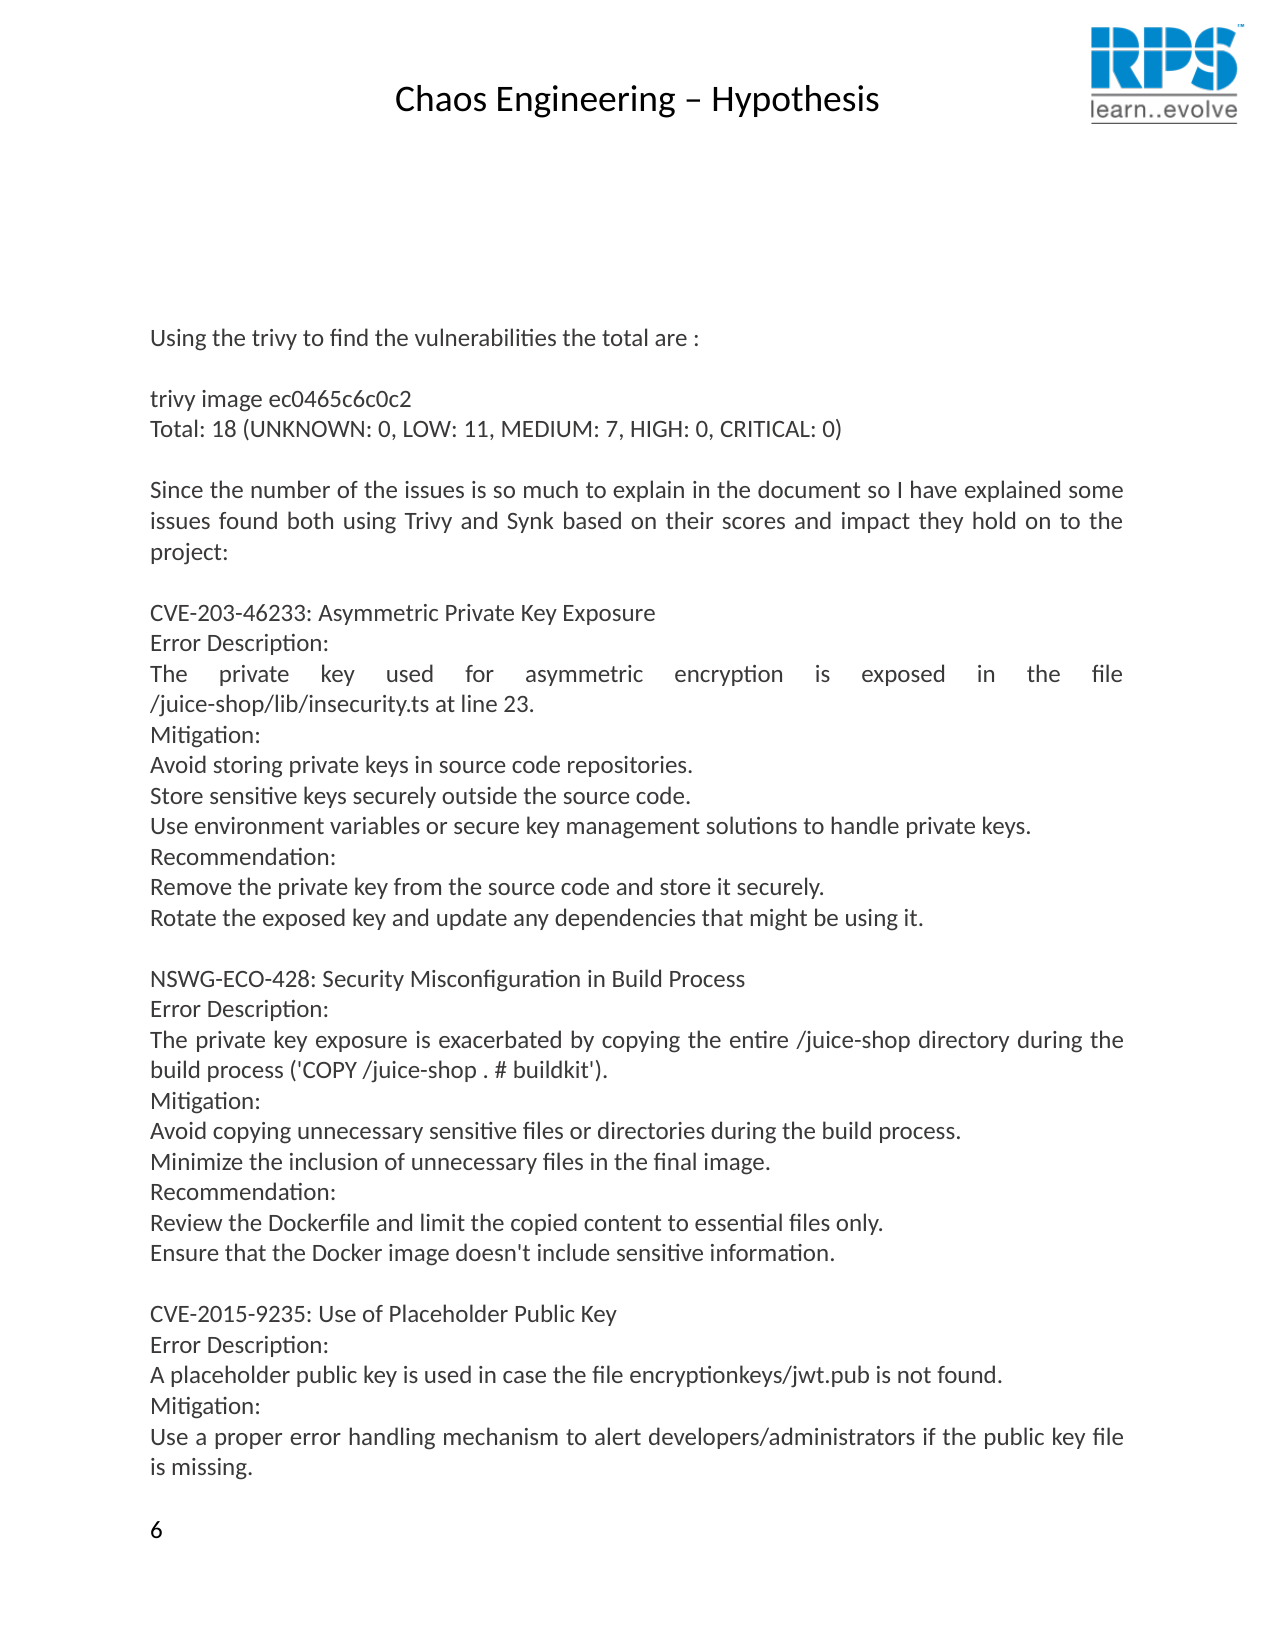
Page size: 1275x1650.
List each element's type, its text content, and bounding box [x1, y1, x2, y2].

text Error Description: [150, 1329, 1125, 1360]
text Mitigation: [150, 1390, 1125, 1421]
text Mitigation: [150, 1085, 1125, 1116]
text Error Description: [150, 627, 1125, 658]
text Remove the private key from the source code and store it securely. [150, 871, 1125, 902]
text The private key used for asymmetric encryption is exposed in the file /juice-shop/lib/insecurity.ts at line 23. [150, 658, 1125, 719]
text Mitigation: [150, 719, 1125, 749]
text A placeholder public key is used in case the file encryptionkeys/jwt.pub is not found. [150, 1360, 1125, 1390]
text Ensure that the Docker image doesn't include sensitive information. [150, 1238, 1125, 1268]
text Recommendation: [150, 841, 1125, 871]
text Error Description: [150, 993, 1125, 1024]
picture [1091, 24, 1245, 124]
text CVE-2015-9235: Use of Placeholder Public Key [150, 1299, 1125, 1329]
text Use environment variables or secure key management solutions to handle private keys. [150, 810, 1125, 841]
text Minimize the inclusion of unnecessary files in the final image. [150, 1146, 1125, 1177]
text Store sensitive keys securely outside the source code. [150, 780, 1125, 810]
text Avoid storing private keys in source code repositories. [150, 749, 1125, 780]
text Review the Dockerfile and limit the copied content to essential files only. [150, 1207, 1125, 1238]
text Using the trivy to find the vulnerabilities the total are : [150, 322, 1125, 352]
text Recommendation: [150, 1177, 1125, 1207]
text Total: 18 (UNKNOWN: 0, LOW: 11, MEDIUM: 7, HIGH: 0, CRITICAL: 0) [150, 413, 1125, 444]
text Since the number of the issues is so much to explain in the document so I have explained some issues found both using Trivy and Synk based on their scores and impact they hold on to the project: [150, 474, 1125, 566]
text Use a proper error handling mechanism to alert developers/administrators if the public key file is missing. [150, 1421, 1125, 1482]
text Rotate the exposed key and update any dependencies that might be using it. [150, 902, 1125, 932]
text trivy image ec0465c6c0c2 [150, 383, 1125, 413]
text CVE-203-46233: Asymmetric Private Key Exposure [150, 597, 1125, 627]
text Avoid copying unnecessary sensitive files or directories during the build process. [150, 1116, 1125, 1146]
text The private key exposure is exacerbated by copying the entire /juice-shop directory during the build process ('COPY /juice-shop . # buildkit'). [150, 1024, 1125, 1085]
text NSWG-ECO-428: Security Misconfiguration in Build Process [150, 963, 1125, 993]
